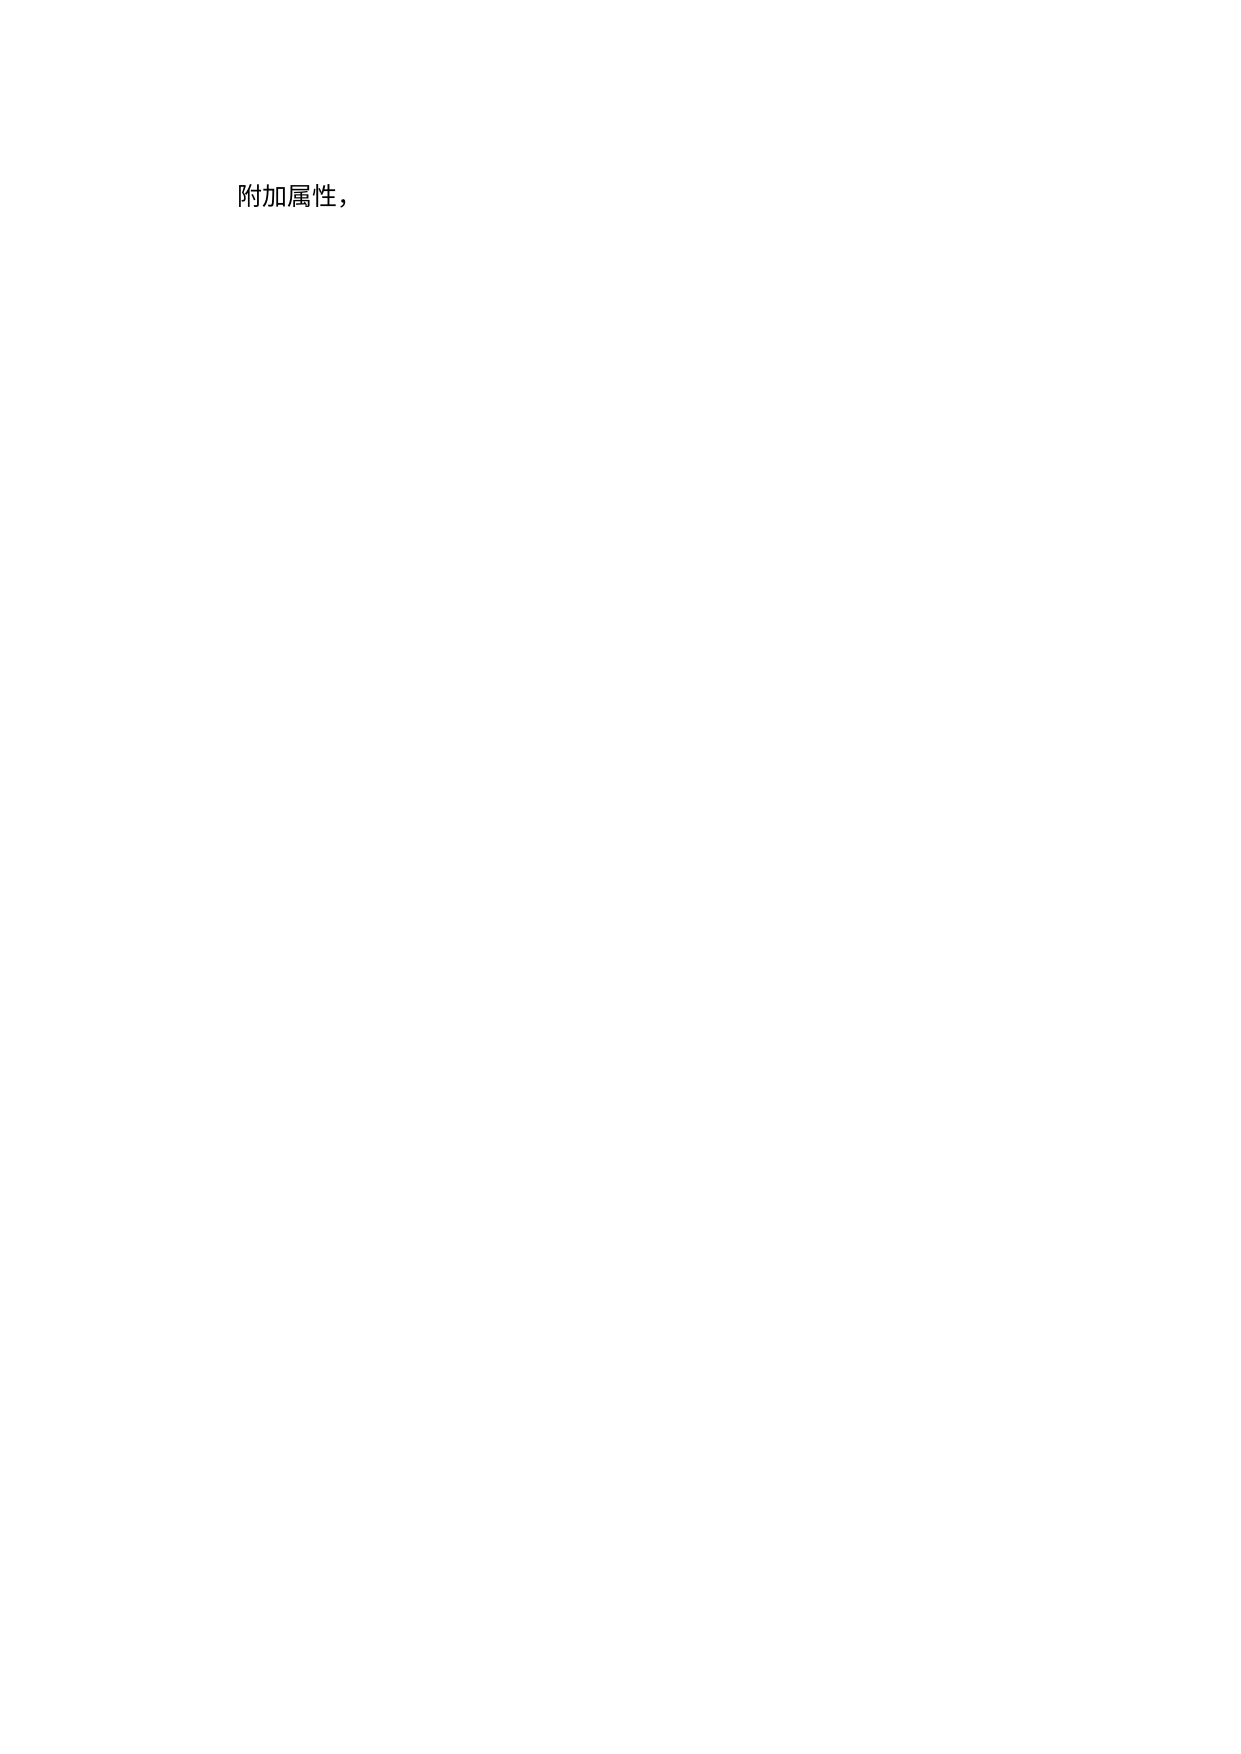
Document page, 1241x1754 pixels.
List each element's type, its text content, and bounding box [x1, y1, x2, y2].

text 附加属性， [187, 162, 1053, 227]
